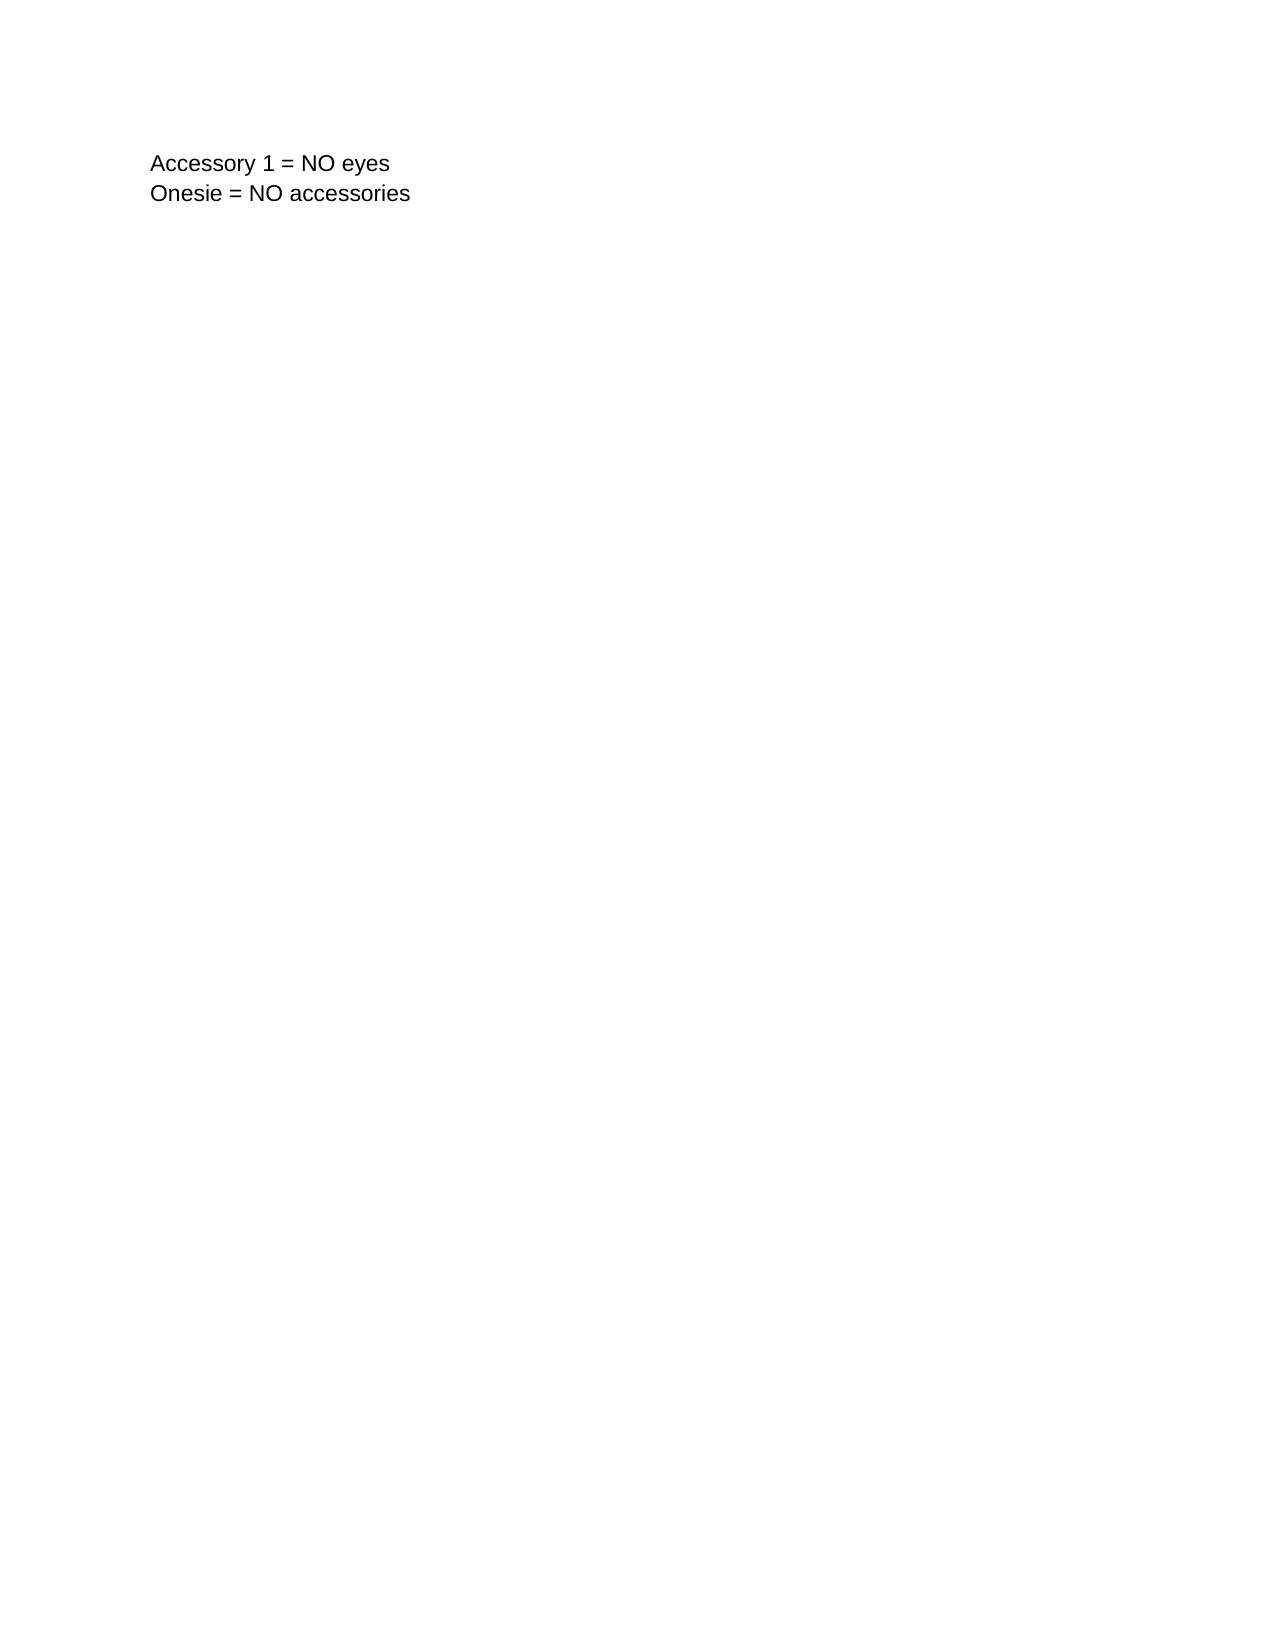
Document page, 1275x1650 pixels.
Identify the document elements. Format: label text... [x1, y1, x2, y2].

text Onesie = NO accessories [150, 180, 1125, 207]
text Accessory 1 = NO eyes [150, 150, 1125, 176]
